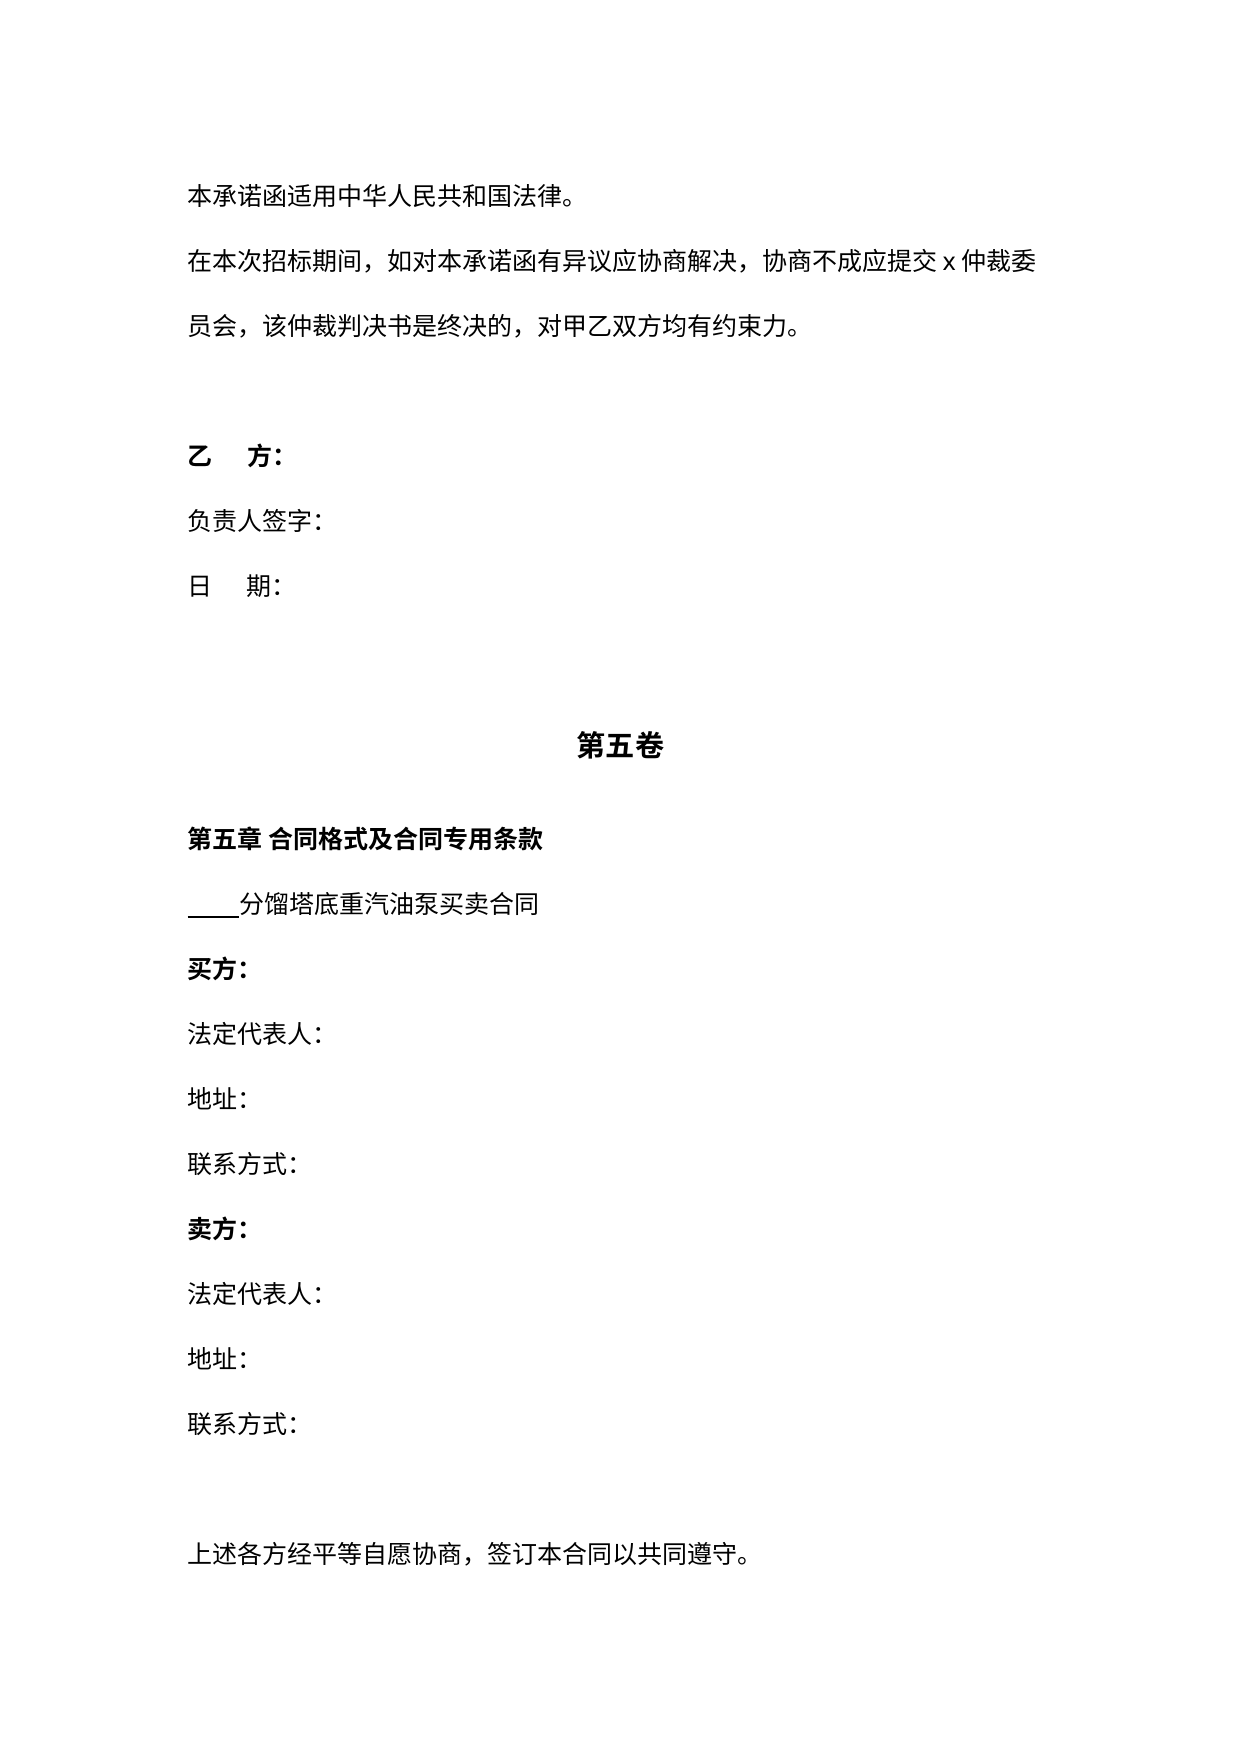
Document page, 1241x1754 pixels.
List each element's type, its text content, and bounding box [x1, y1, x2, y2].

text 地址： [187, 1065, 1053, 1130]
text 负责人签字： [187, 487, 1053, 552]
subtitle 第五卷 [187, 711, 1053, 776]
text 法定代表人： [187, 1260, 1053, 1325]
text 日 期： [187, 552, 1053, 617]
text 上述各方经平等自愿协商，签订本合同以共同遵守。 [187, 1520, 1053, 1585]
text 乙 方： [187, 422, 1053, 487]
text 卖方： [187, 1195, 1053, 1260]
text 联系方式： [187, 1390, 1053, 1455]
subtitle 第五章 合同格式及合同专用条款 [187, 805, 1053, 870]
text 分馏塔底重汽油泵买卖合同 [187, 870, 1053, 935]
text 地址： [187, 1325, 1053, 1390]
text 法定代表人： [187, 1000, 1053, 1065]
text 本承诺函适用中华人民共和国法律。 [187, 162, 1053, 227]
text 联系方式： [187, 1130, 1053, 1195]
text 买方： [187, 935, 1053, 1000]
text 在本次招标期间，如对本承诺函有异议应协商解决，协商不成应提交x仲裁委员会，该仲裁判决书是终决的，对甲乙双方均有约束力。 [187, 227, 1053, 357]
